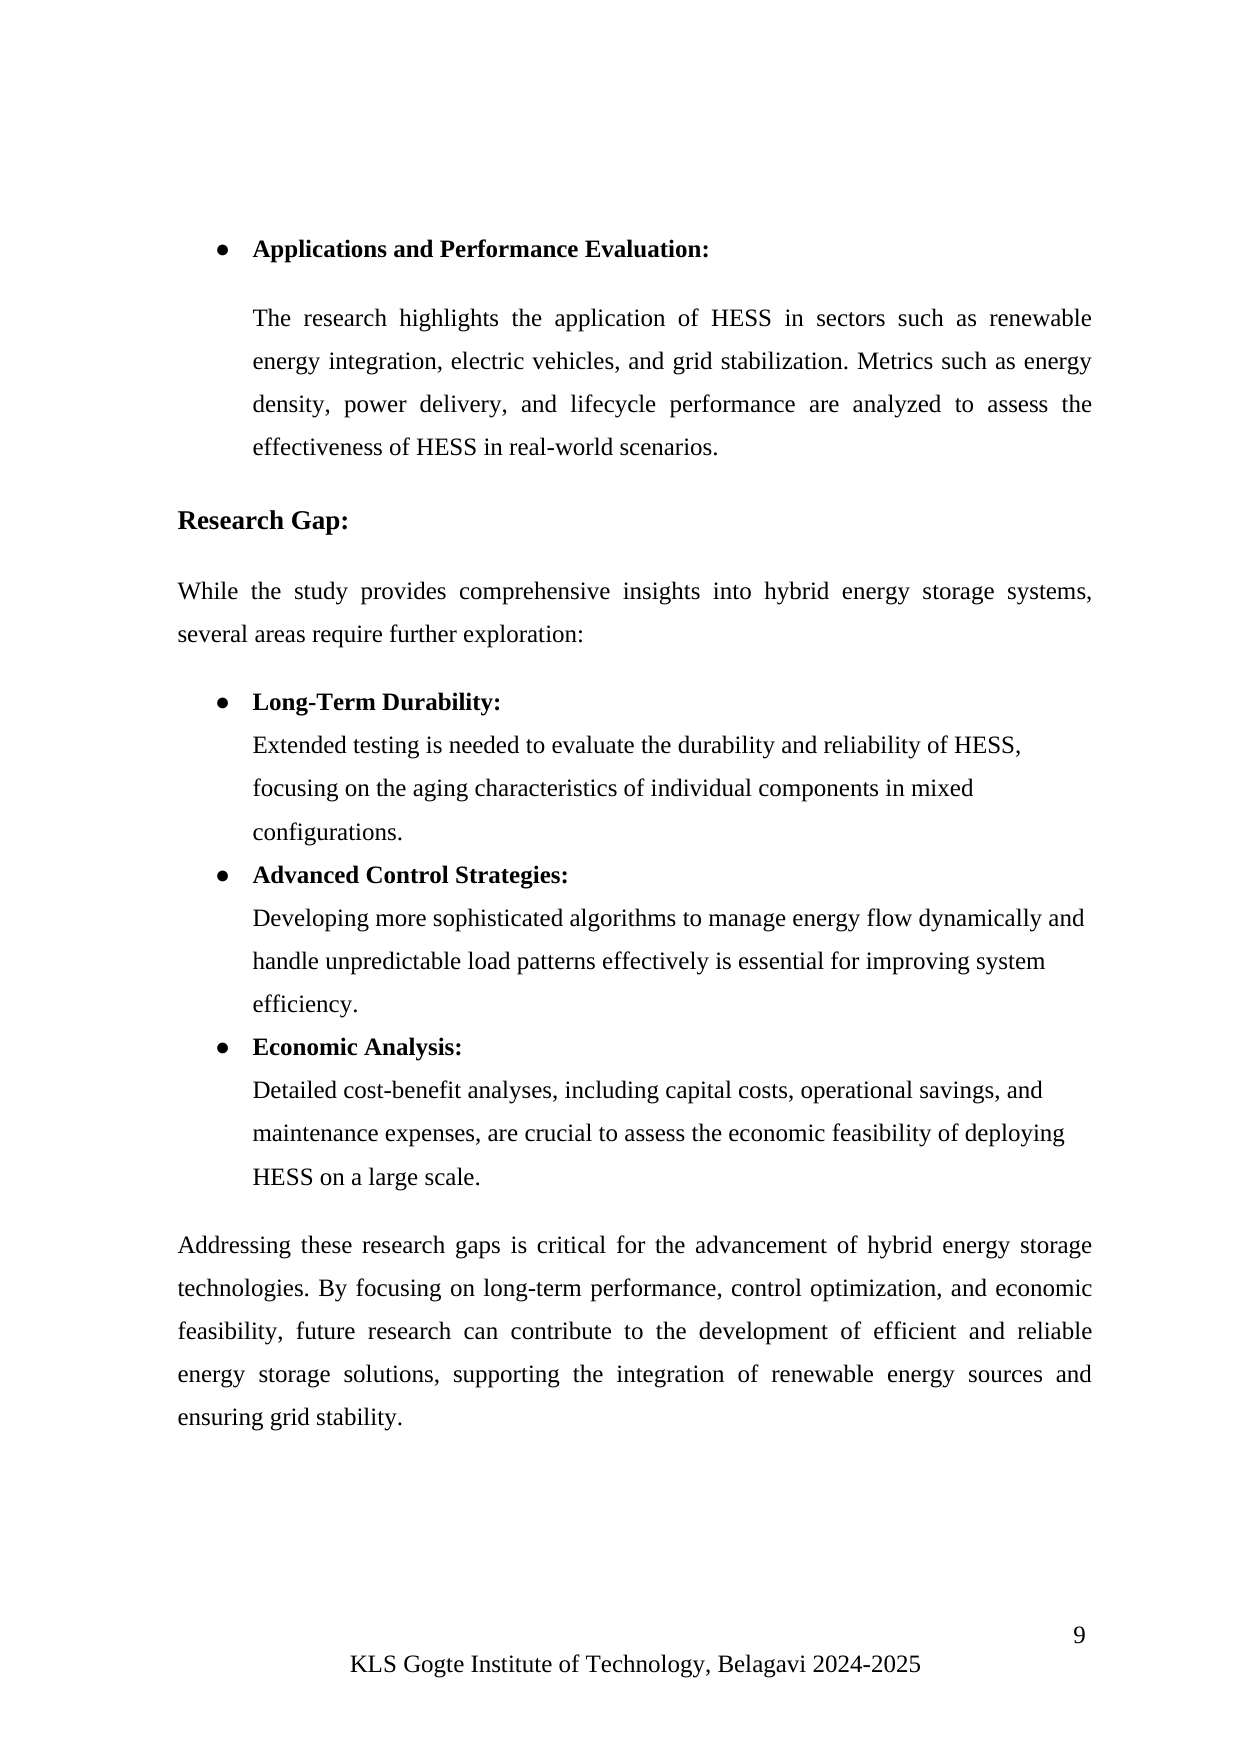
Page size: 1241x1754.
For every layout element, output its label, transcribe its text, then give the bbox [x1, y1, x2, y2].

text The research highlights the application of HESS in sectors such as renewable energy integration, electric vehicles, and grid stabilization. Metrics such as energy density, power delivery, and lifecycle performance are analyzed to assess the effectiveness of HESS in real-world scenarios. [252, 303, 1093, 461]
text Research Gap: [177, 504, 1093, 535]
text Addressing these research gaps is critical for the advancement of hybrid energy storage technologies. By focusing on long-term performance, control optimization, and economic feasibility, future research can contribute to the development of efficient and reliable energy storage solutions, supporting the integration of renewable energy sources and ensuring grid stability. [177, 1230, 1093, 1431]
text While the study provides comprehensive insights into hybrid energy storage systems, several areas require further exploration: [177, 576, 1093, 648]
list Advanced Control Strategies: Developing more sophisticated algorithms to manage energy flow dynamically and handle unpredictable load patterns effectively is essential for improving system efficiency. [215, 860, 1093, 1018]
list Economic Analysis: Detailed cost-benefit analyses, including capital costs, operational savings, and maintenance expenses, are crucial to assess the economic feasibility of deploying HESS on a large scale. [215, 1032, 1093, 1190]
list Applications and Performance Evaluation: [215, 234, 1093, 263]
list Long-Term Durability: Extended testing is needed to evaluate the durability and reliability of HESS, focusing on the aging characteristics of individual components in mixed configurations. [215, 687, 1093, 845]
